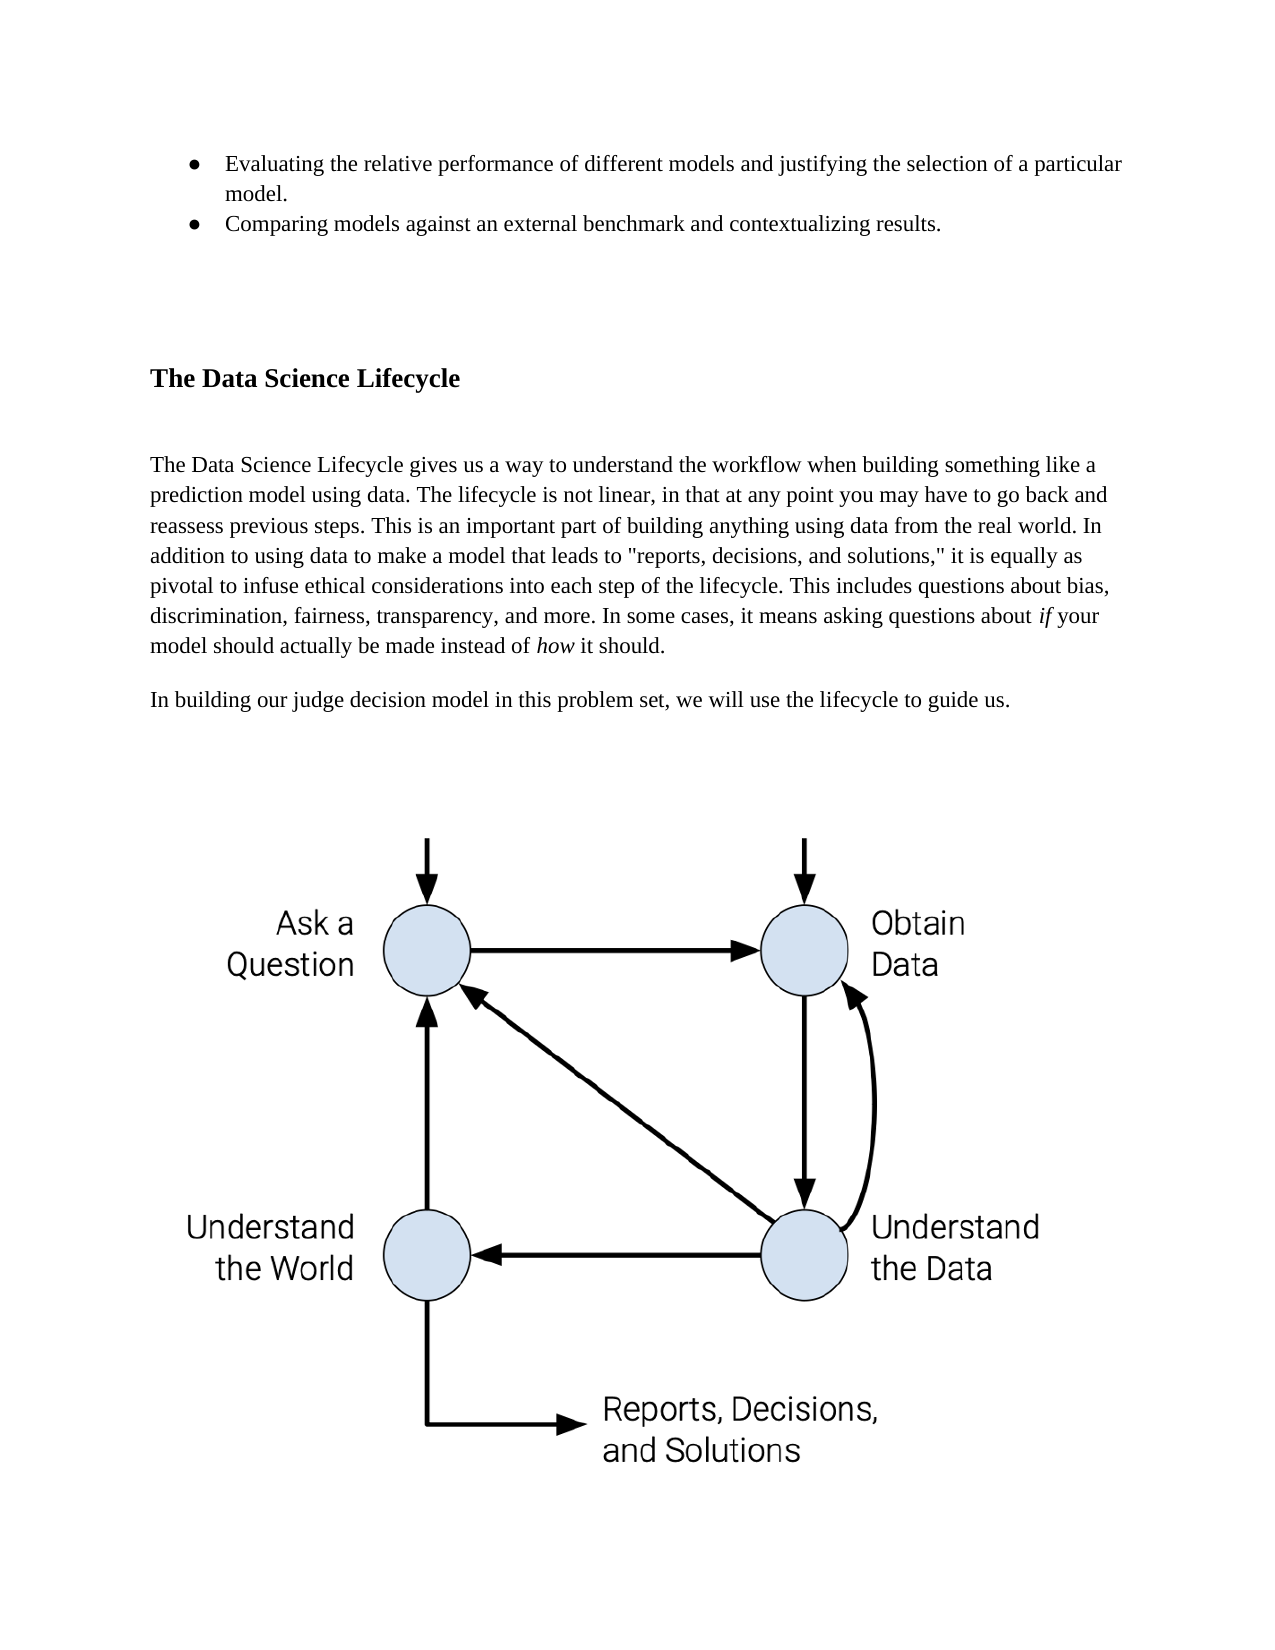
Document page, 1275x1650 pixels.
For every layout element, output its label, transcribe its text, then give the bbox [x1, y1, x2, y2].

picture [165, 803, 1075, 1468]
list Comparing models against an external benchmark and contextualizing results. [187, 210, 1125, 237]
list Evaluating the relative performance of different models and justifying the selection of a particular model. [187, 150, 1125, 207]
text The Data Science Lifecycle [150, 362, 1125, 394]
text The Data Science Lifecycle gives us a way to understand the workflow when building something like a prediction model using data. The lifecycle is not linear, in that at any point you may have to go back and reassess previous steps. This is an important part of building anything using data from the real world. In addition to using data to make a model that leads to "reports, decisions, and solutions," it is equally as pivotal to infuse ethical considerations into each step of the lifecycle. This includes questions about bias, discrimination, fairness, transparency, and more. In some cases, it means asking questions about if your model should actually be made instead of how it should. [150, 451, 1125, 659]
text In building our judge decision model in this problem set, we will use the lifecycle to guide us. [150, 686, 1125, 712]
